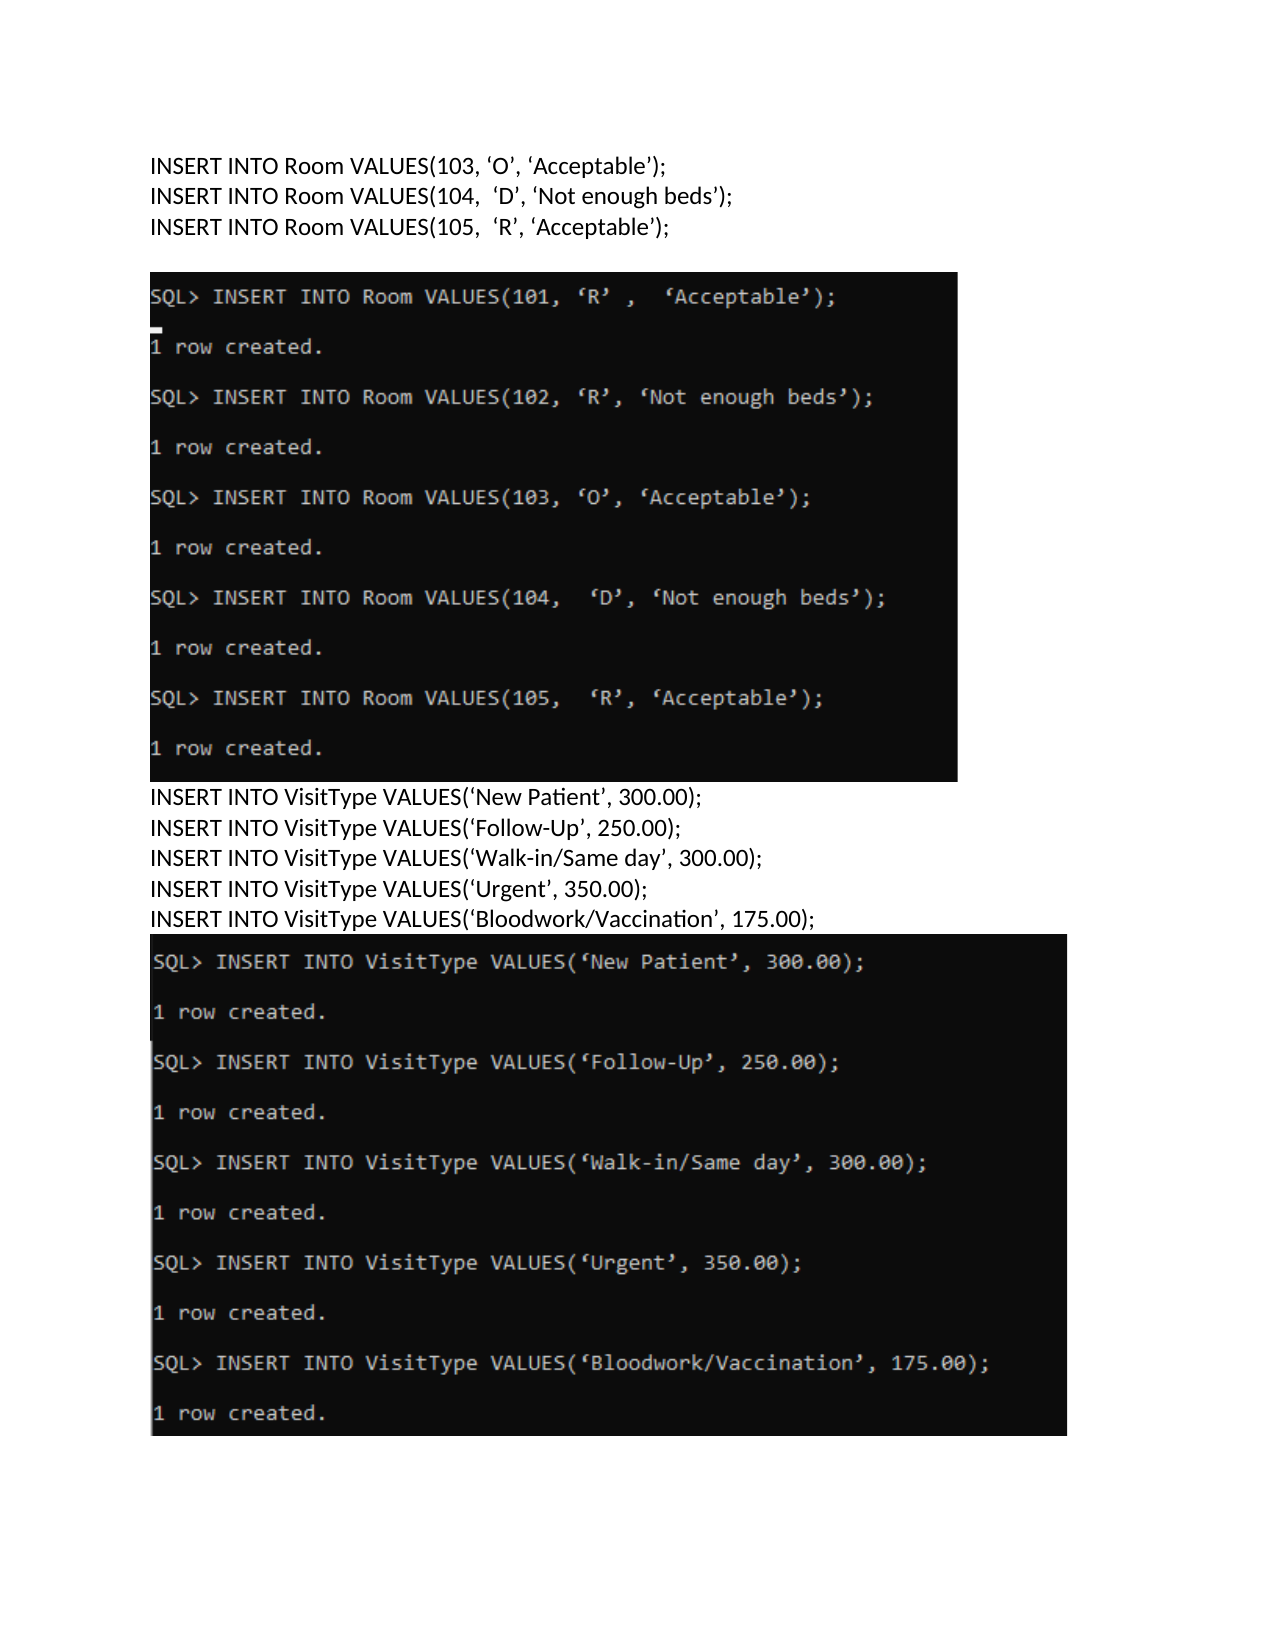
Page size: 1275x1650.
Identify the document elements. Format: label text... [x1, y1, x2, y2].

text INSERT INTO VisitType VALUES(‘New Patient’, 300.00); [150, 781, 1125, 812]
text INSERT INTO VisitType VALUES(‘Follow-Up’, 250.00); [150, 812, 1125, 842]
text INSERT INTO Room VALUES(103, ‘O’, ‘Acceptable’); INSERT INTO Room VALUES(104, ‘D’, ‘Not enough beds’); INSERT INTO Room VALUES(105, ‘R’, ‘Acceptable’); [150, 150, 1125, 242]
picture [150, 272, 958, 782]
text INSERT INTO VisitType VALUES(‘Walk-in/Same day’, 300.00); [150, 842, 1125, 873]
picture [150, 934, 1068, 1436]
text INSERT INTO VisitType VALUES(‘Bloodwork/Vaccination’, 175.00); [150, 903, 1125, 934]
text INSERT INTO VisitType VALUES(‘Urgent’, 350.00); [150, 873, 1125, 903]
